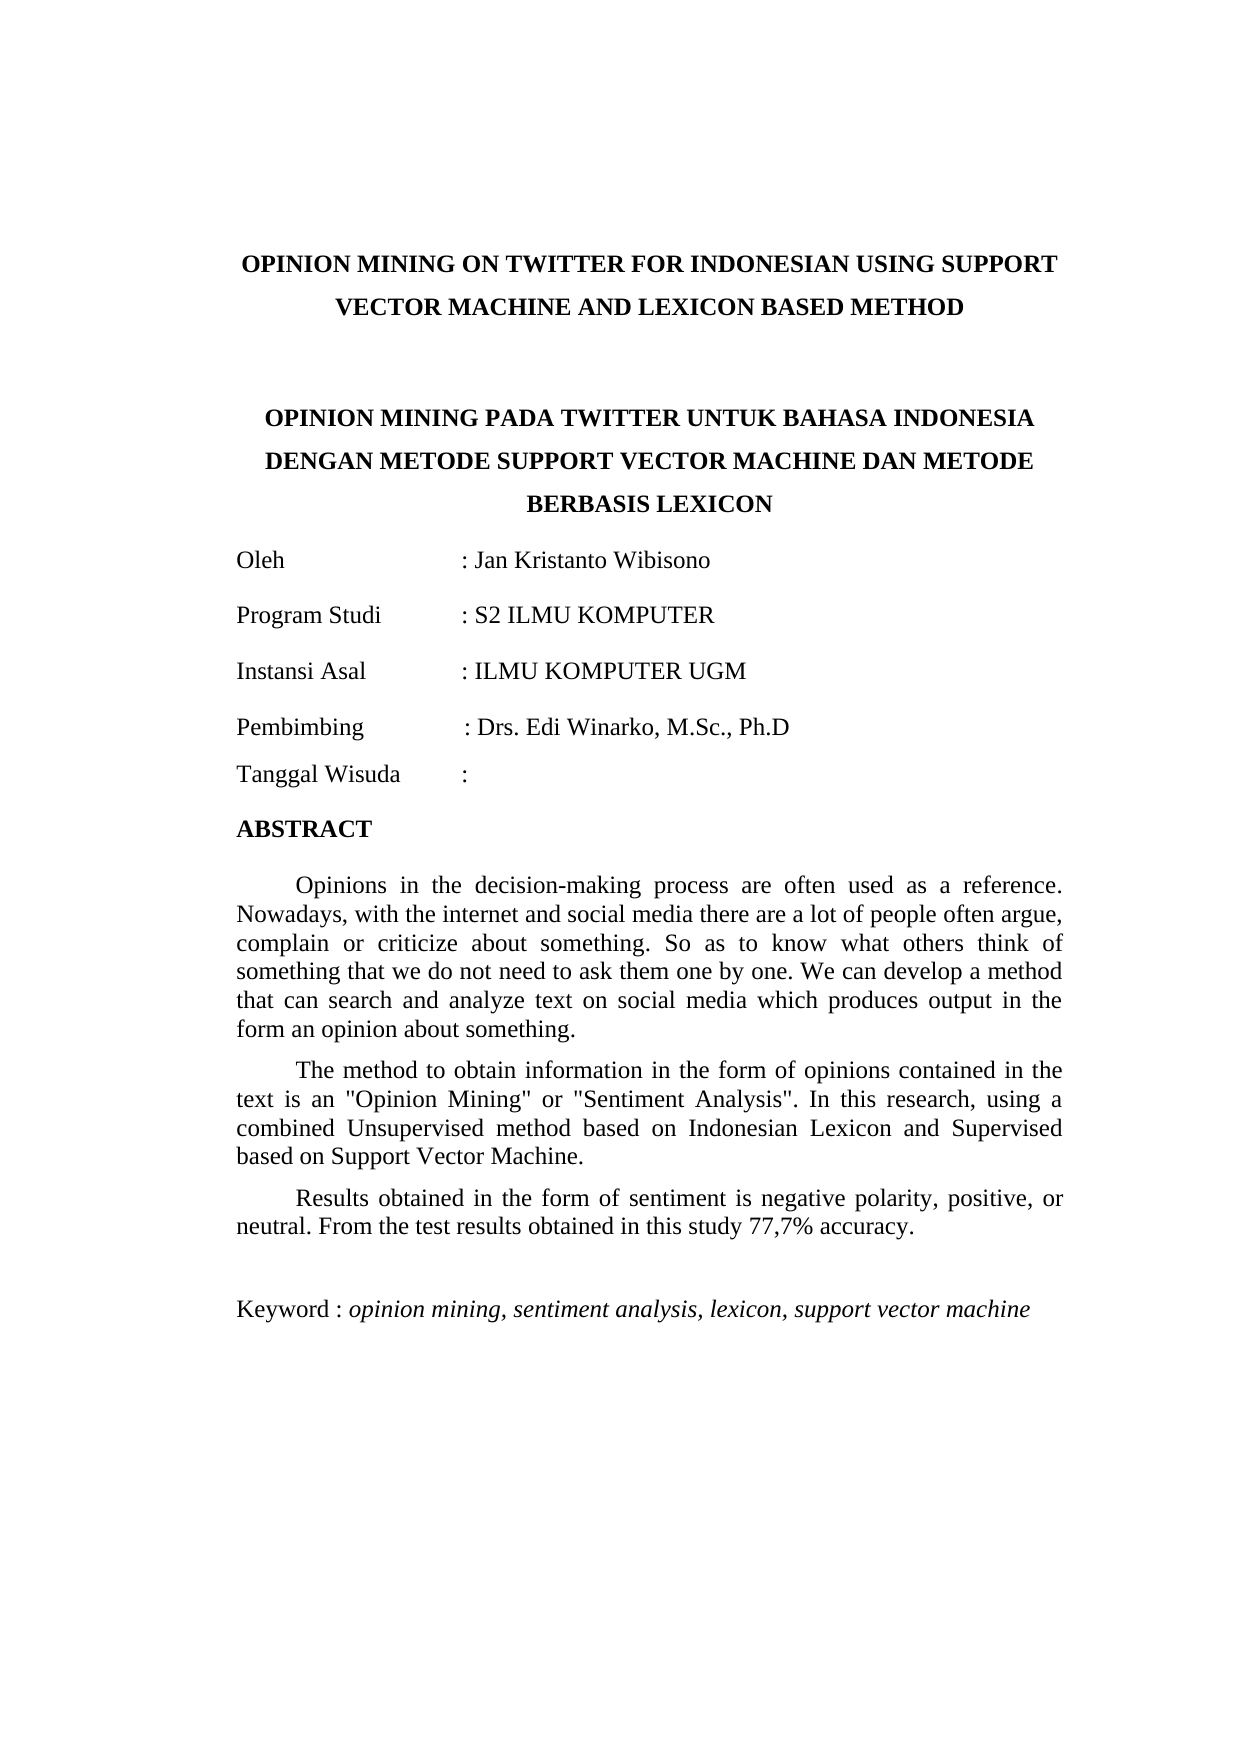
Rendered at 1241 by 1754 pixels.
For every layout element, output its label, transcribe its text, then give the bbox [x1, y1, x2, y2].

text The method to obtain information in the form of opinions contained in the text is an "Opinion Mining" or "Sentiment Analysis". In this research, using a combined Unsupervised method based on Indonesian Lexicon and Supervised based on Support Vector Machine. [236, 1055, 1063, 1170]
text Tanggal Wisuda : [236, 759, 1063, 788]
text ABSTRACT [236, 814, 1063, 843]
text OPINION MINING PADA TWITTER UNTUK BAHASA INDONESIA DENGAN METODE SUPPORT VECTOR MACHINE DAN METODE BERBASIS LEXICON [236, 403, 1063, 518]
text Oleh : Jan Kristanto Wibisono [236, 545, 1063, 574]
text Pembimbing : Drs. Edi Winarko, M.Sc., Ph.D [236, 712, 1063, 741]
text OPINION MINING ON TWITTER FOR INDONESIAN USING SUPPORT VECTOR MACHINE AND LEXICON BASED METHOD [236, 249, 1063, 321]
text Program Studi : S2 ILMU KOMPUTER [236, 601, 1063, 629]
text Instansi Asal : ILMU KOMPUTER UGM [236, 656, 1063, 685]
text Keyword : opinion mining, sentiment analysis, lexicon, support vector machine [236, 1294, 1063, 1323]
text Opinions in the decision-making process are often used as a reference. Nowadays, with the internet and social media there are a lot of people often argue, complain or criticize about something. So as to know what others think of something that we do not need to ask them one by one. We can develop a method that can search and analyze text on social media which produces output in the form an opinion about something. [236, 870, 1063, 1043]
text Results obtained in the form of sentiment is negative polarity, positive, or neutral. From the test results obtained in this study 77,7% accuracy. [236, 1183, 1063, 1240]
